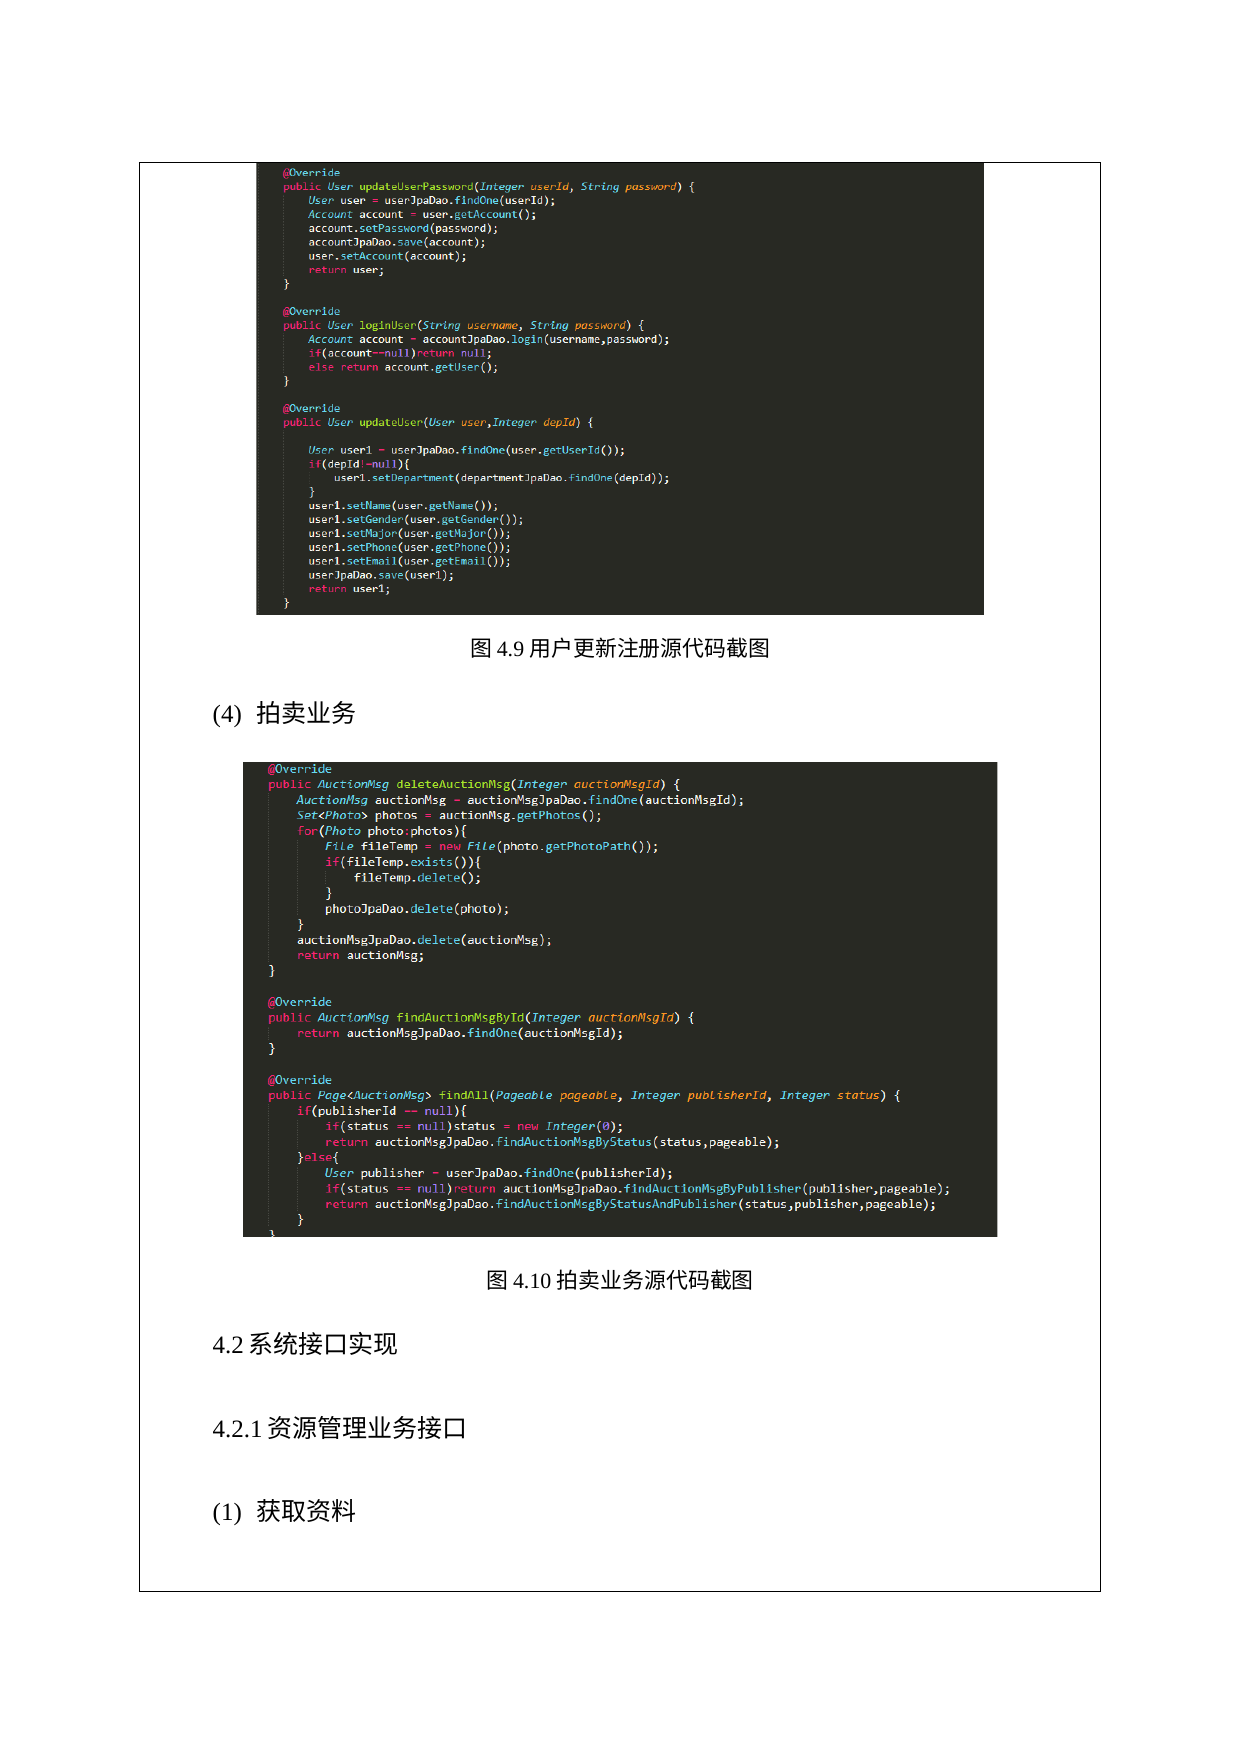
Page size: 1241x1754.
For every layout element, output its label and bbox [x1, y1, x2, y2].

picture [256, 163, 984, 615]
table_header [140, 163, 1100, 1591]
picture [243, 762, 998, 1237]
